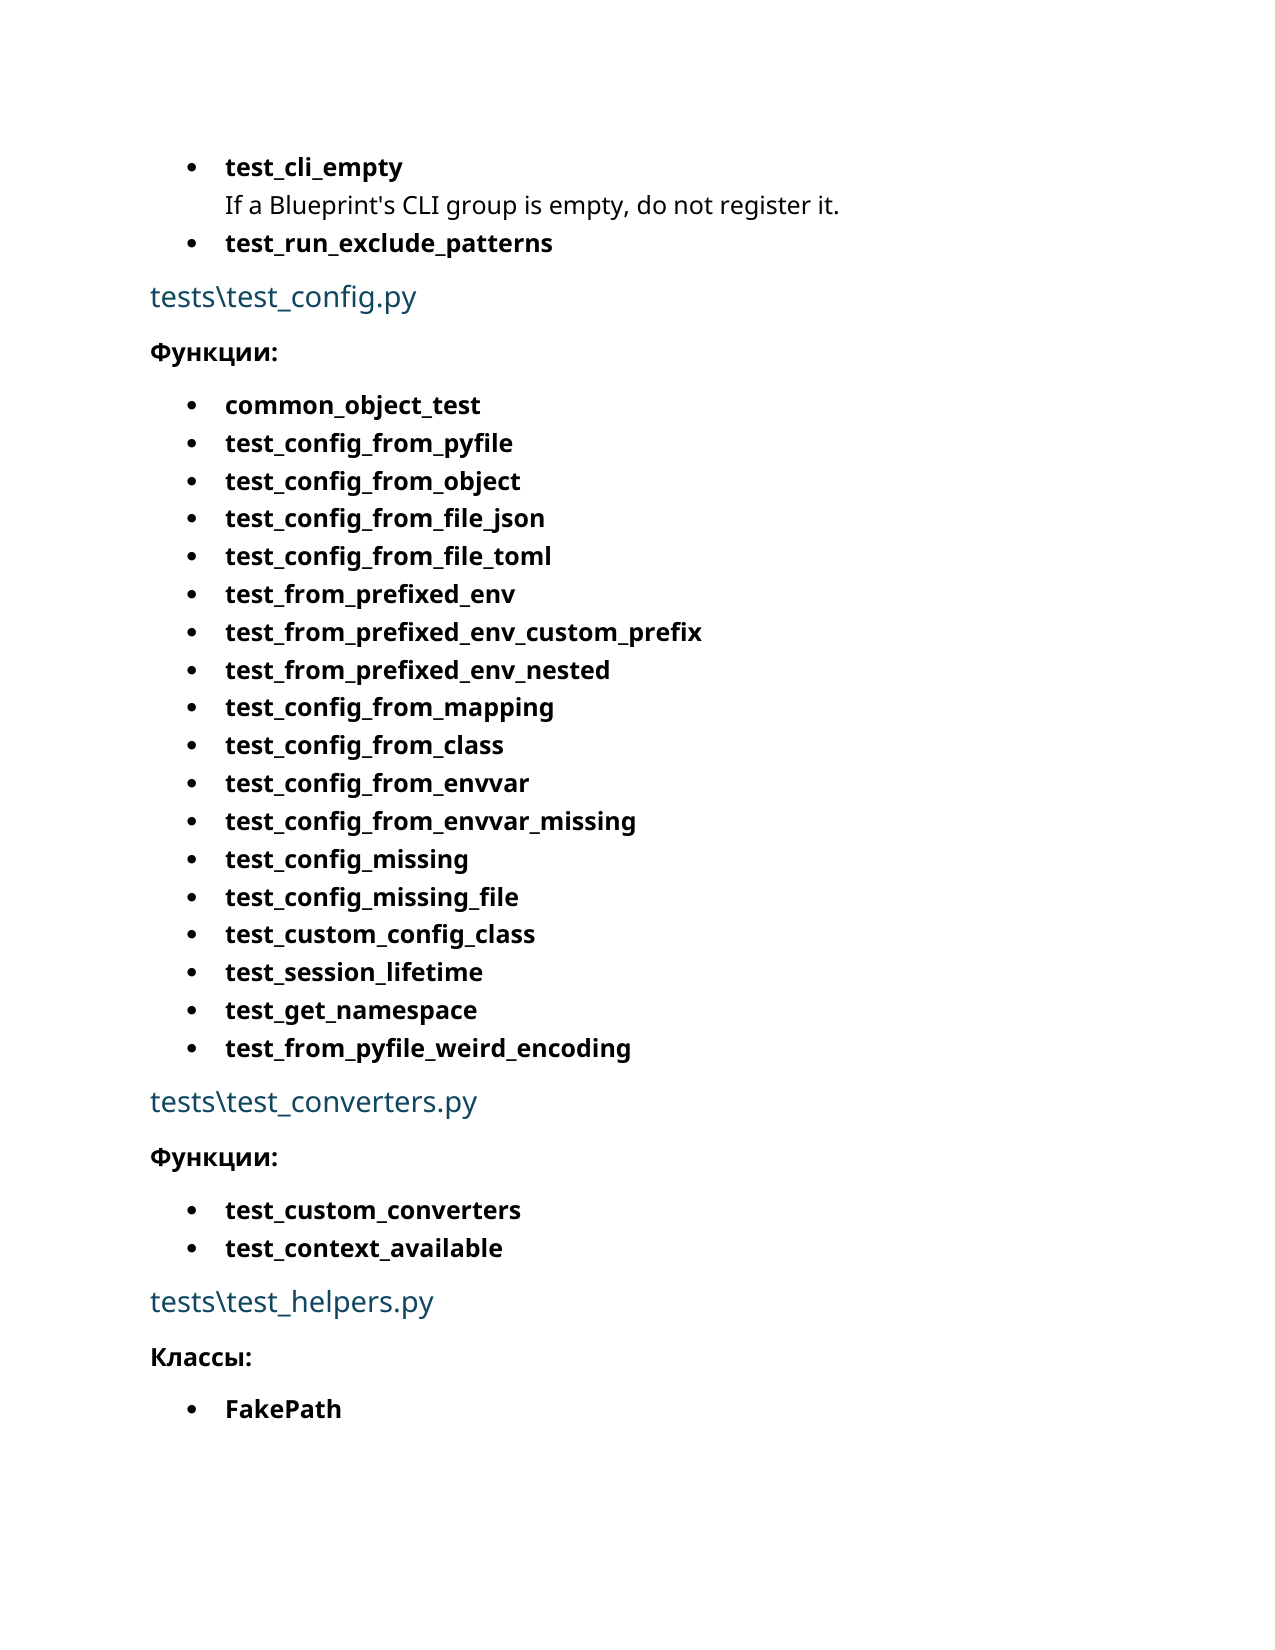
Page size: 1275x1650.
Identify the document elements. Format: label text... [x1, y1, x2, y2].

list test_config_from_class [187, 728, 1125, 762]
list test_config_from_mapping [187, 690, 1125, 724]
list test_config_from_file_json [187, 501, 1125, 535]
list common_object_test [187, 388, 1125, 422]
list test_config_from_pyfile [187, 425, 1125, 459]
list test_from_pyfile_weird_encoding [187, 1030, 1125, 1064]
list test_from_prefixed_env_custom_prefix [187, 614, 1125, 648]
list test_cli_empty [187, 150, 1125, 184]
list test_session_lifetime [187, 955, 1125, 989]
list test_config_from_object [187, 463, 1125, 497]
list FakePath [187, 1392, 1125, 1426]
list test_custom_converters [187, 1192, 1125, 1226]
list test_from_prefixed_env_nested [187, 652, 1125, 686]
list test_config_from_envvar_missing [187, 803, 1125, 838]
list test_config_missing_file [187, 879, 1125, 913]
list test_from_prefixed_env [187, 577, 1125, 611]
text Классы: [150, 1339, 1125, 1373]
list test_get_namespace [187, 993, 1125, 1027]
subtitle tests\test_helpers.py [150, 1281, 1125, 1321]
subtitle tests\test_config.py [150, 276, 1125, 316]
list test_context_available [187, 1230, 1125, 1264]
list test_config_from_envvar [187, 766, 1125, 800]
list test_run_exclude_patterns [187, 226, 1125, 260]
text Функции: [150, 335, 1125, 369]
list test_config_from_file_toml [187, 539, 1125, 573]
list test_config_missing [187, 841, 1125, 875]
text Функции: [150, 1139, 1125, 1174]
list test_custom_config_class [187, 917, 1125, 951]
list If a Blueprint's CLI group is empty, do not register it. [187, 188, 1125, 222]
subtitle tests\test_converters.py [150, 1081, 1125, 1121]
